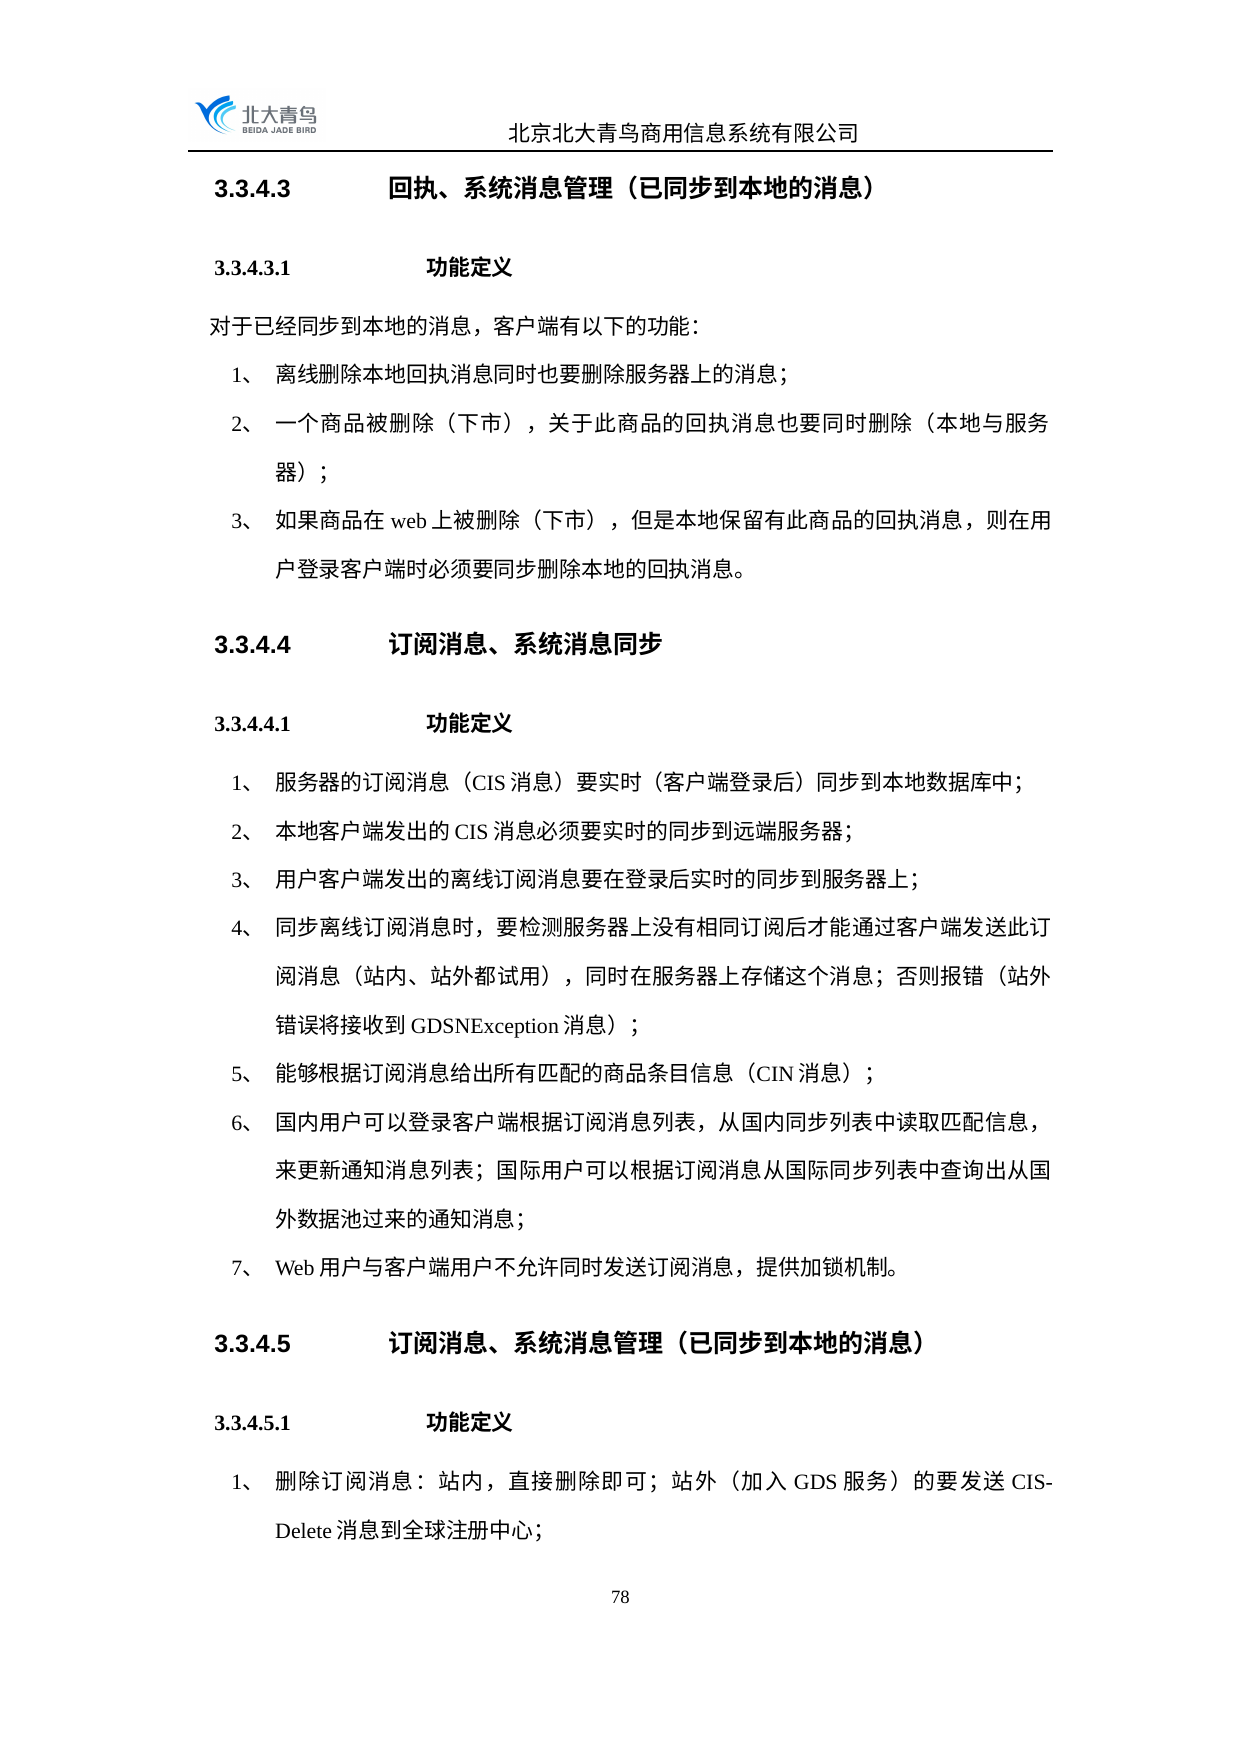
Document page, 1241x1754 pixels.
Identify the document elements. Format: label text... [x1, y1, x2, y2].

subtitle 订阅消息、系统消息同步 [214, 610, 1053, 675]
list 国内用户可以登录客户端根据订阅消息列表，从国内同步列表中读取匹配信息，来更新通知消息列表；国际用户可以根据订阅消息从国际同步列表中查询出从国外数据池过来的通知消息； [231, 1104, 1053, 1234]
subtitle 功能定义 [214, 1405, 1053, 1437]
subtitle 回执、系统消息管理（已同步到本地的消息） [214, 154, 1053, 219]
picture [187, 88, 327, 142]
list 服务器的订阅消息（CIS消息）要实时（客户端登录后）同步到本地数据库中； [231, 765, 1053, 797]
subtitle 功能定义 [214, 706, 1053, 738]
list 能够根据订阅消息给出所有匹配的商品条目信息（CIN消息）； [231, 1056, 1053, 1088]
list 一个商品被删除（下市），关于此商品的回执消息也要同时删除（本地与服务器）； [231, 405, 1053, 487]
list 离线删除本地回执消息同时也要删除服务器上的消息； [231, 357, 1053, 389]
list 用户客户端发出的离线订阅消息要在登录后实时的同步到服务器上； [231, 862, 1053, 894]
text 对于已经同步到本地的消息，客户端有以下的功能： [187, 309, 1053, 341]
list 本地客户端发出的CIS消息必须要实时的同步到远端服务器； [231, 813, 1053, 846]
subtitle 功能定义 [214, 250, 1053, 282]
list 同步离线订阅消息时，要检测服务器上没有相同订阅后才能通过客户端发送此订阅消息（站内、站外都试用），同时在服务器上存储这个消息；否则报错（站外错误将接收到GDSNException消息）； [231, 910, 1053, 1040]
list Web用户与客户端用户不允许同时发送订阅消息，提供加锁机制。 [231, 1250, 1053, 1282]
list 如果商品在web上被删除（下市），但是本地保留有此商品的回执消息，则在用户登录客户端时必须要同步删除本地的回执消息。 [231, 502, 1053, 584]
subtitle 订阅消息、系统消息管理（已同步到本地的消息） [214, 1309, 1053, 1374]
list 删除订阅消息：站内，直接删除即可；站外（加入GDS服务）的要发送CIS-Delete消息到全球注册中心； [231, 1463, 1053, 1545]
